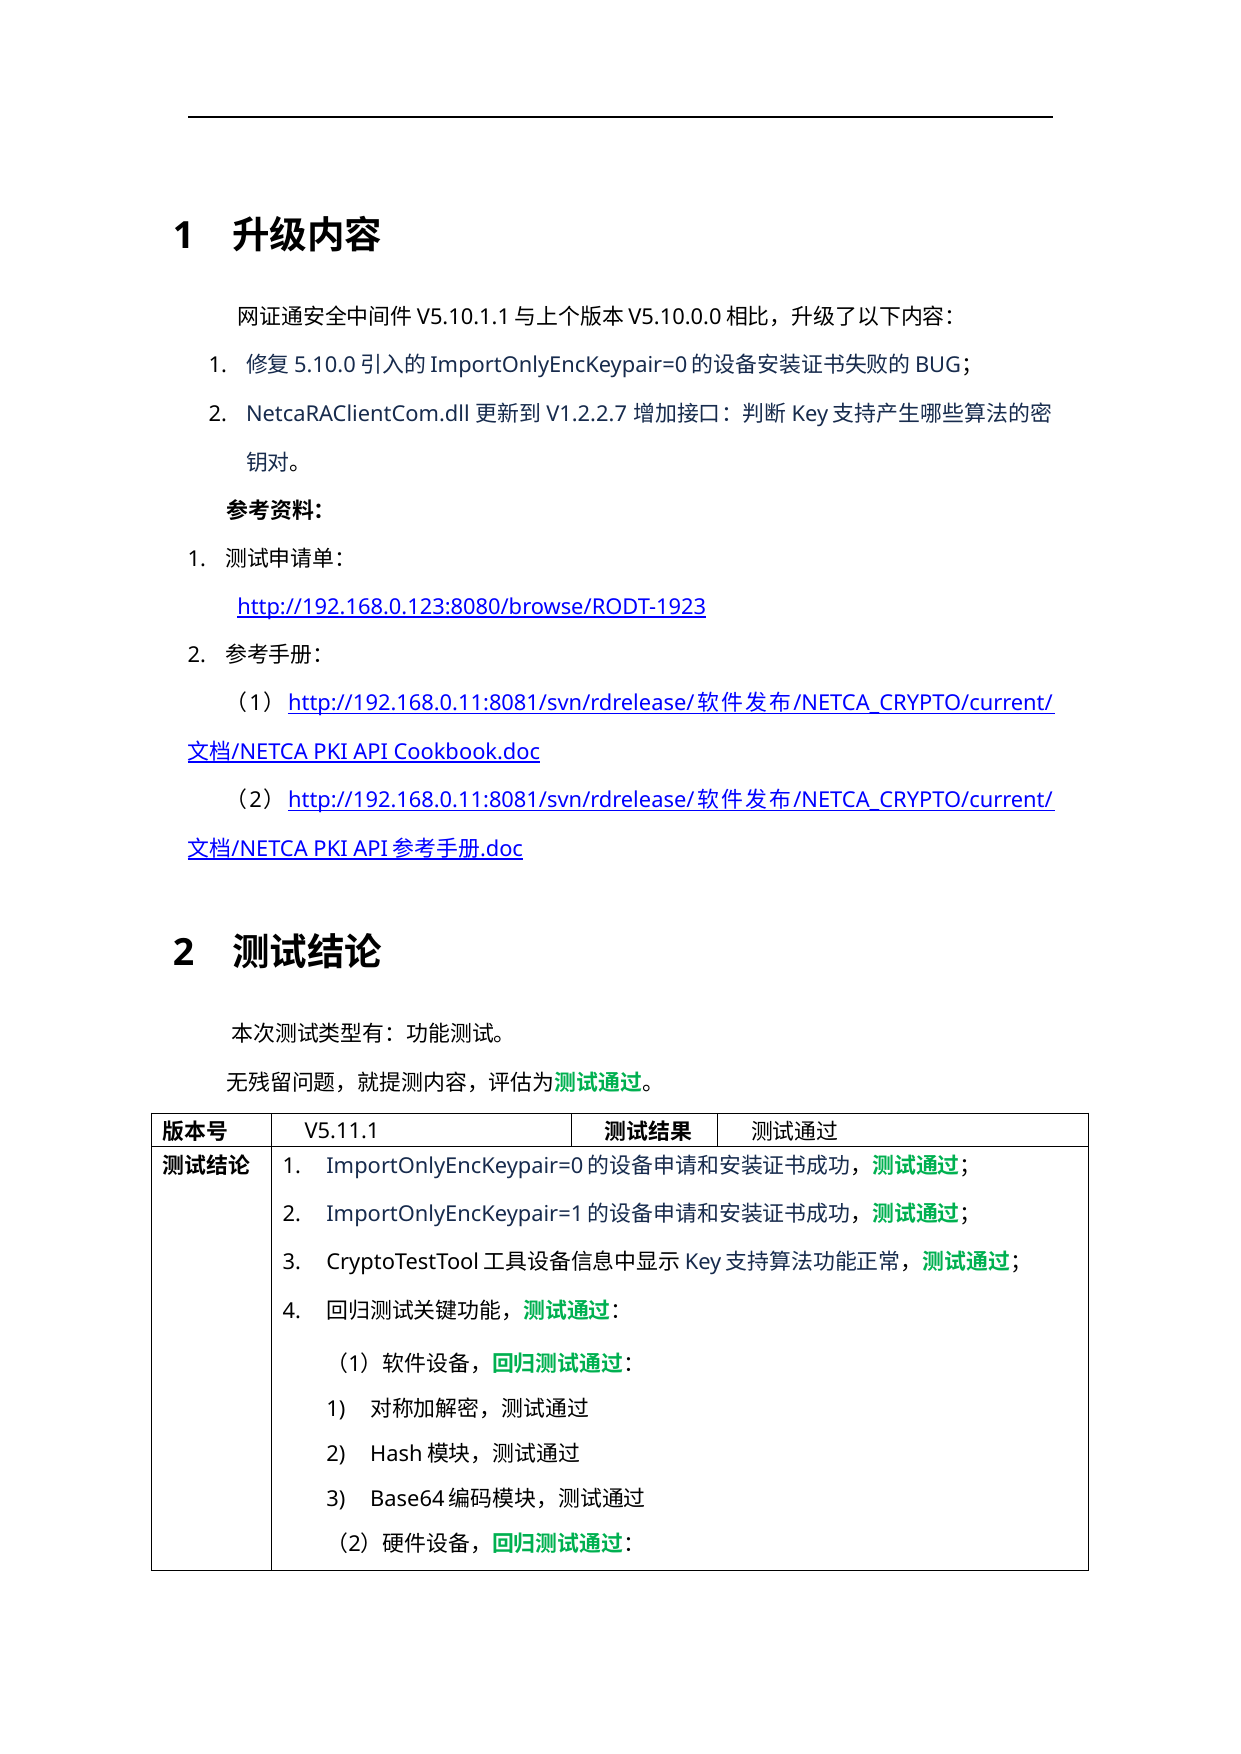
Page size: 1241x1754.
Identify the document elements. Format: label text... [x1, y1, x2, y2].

text （1）http://192.168.0.11:8081/svn/rdrelease/软件发布/NETCA_CRYPTO/current/文档/NETCA PKI API Cookbook.doc [187, 685, 1053, 766]
list 修复5.10.0引入的ImportOnlyEncKeypair=0的设备安装证书失败的BUG； [208, 347, 1053, 380]
subtitle 测试结论 [173, 917, 1053, 982]
table_header 测试结果 [572, 1114, 717, 1146]
text 无残留问题，就提测内容，评估为测试通过。 [187, 1064, 1053, 1097]
list 网证通安全中间件V5.10.1.1与上个版本V5.10.0.0相比，升级了以下内容： [237, 299, 1053, 331]
list 测试申请单： [187, 541, 1053, 573]
text 参考资料： [226, 493, 1053, 525]
text 本次测试类型有：功能测试。 [187, 1016, 1053, 1048]
text http://192.168.0.123:8080/browse/RODT-1923 [231, 589, 1053, 622]
table_header 版本号 [152, 1114, 271, 1146]
table_header V5.11.1 [272, 1114, 571, 1146]
list 参考手册： [187, 637, 1053, 669]
list NetcaRAClientCom.dll 更新到V1.2.2.7 增加接口：判断Key支持产生哪些算法的密钥对。 [208, 396, 1053, 477]
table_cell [272, 1147, 1088, 1570]
text （2）http://192.168.0.11:8081/svn/rdrelease/软件发布/NETCA_CRYPTO/current/文档/NETCA PKI API参考手册.doc [187, 782, 1053, 863]
subtitle 升级内容 [173, 199, 1053, 264]
table_cell 测试结论 [152, 1147, 271, 1570]
table_header 测试通过 [718, 1114, 1088, 1146]
